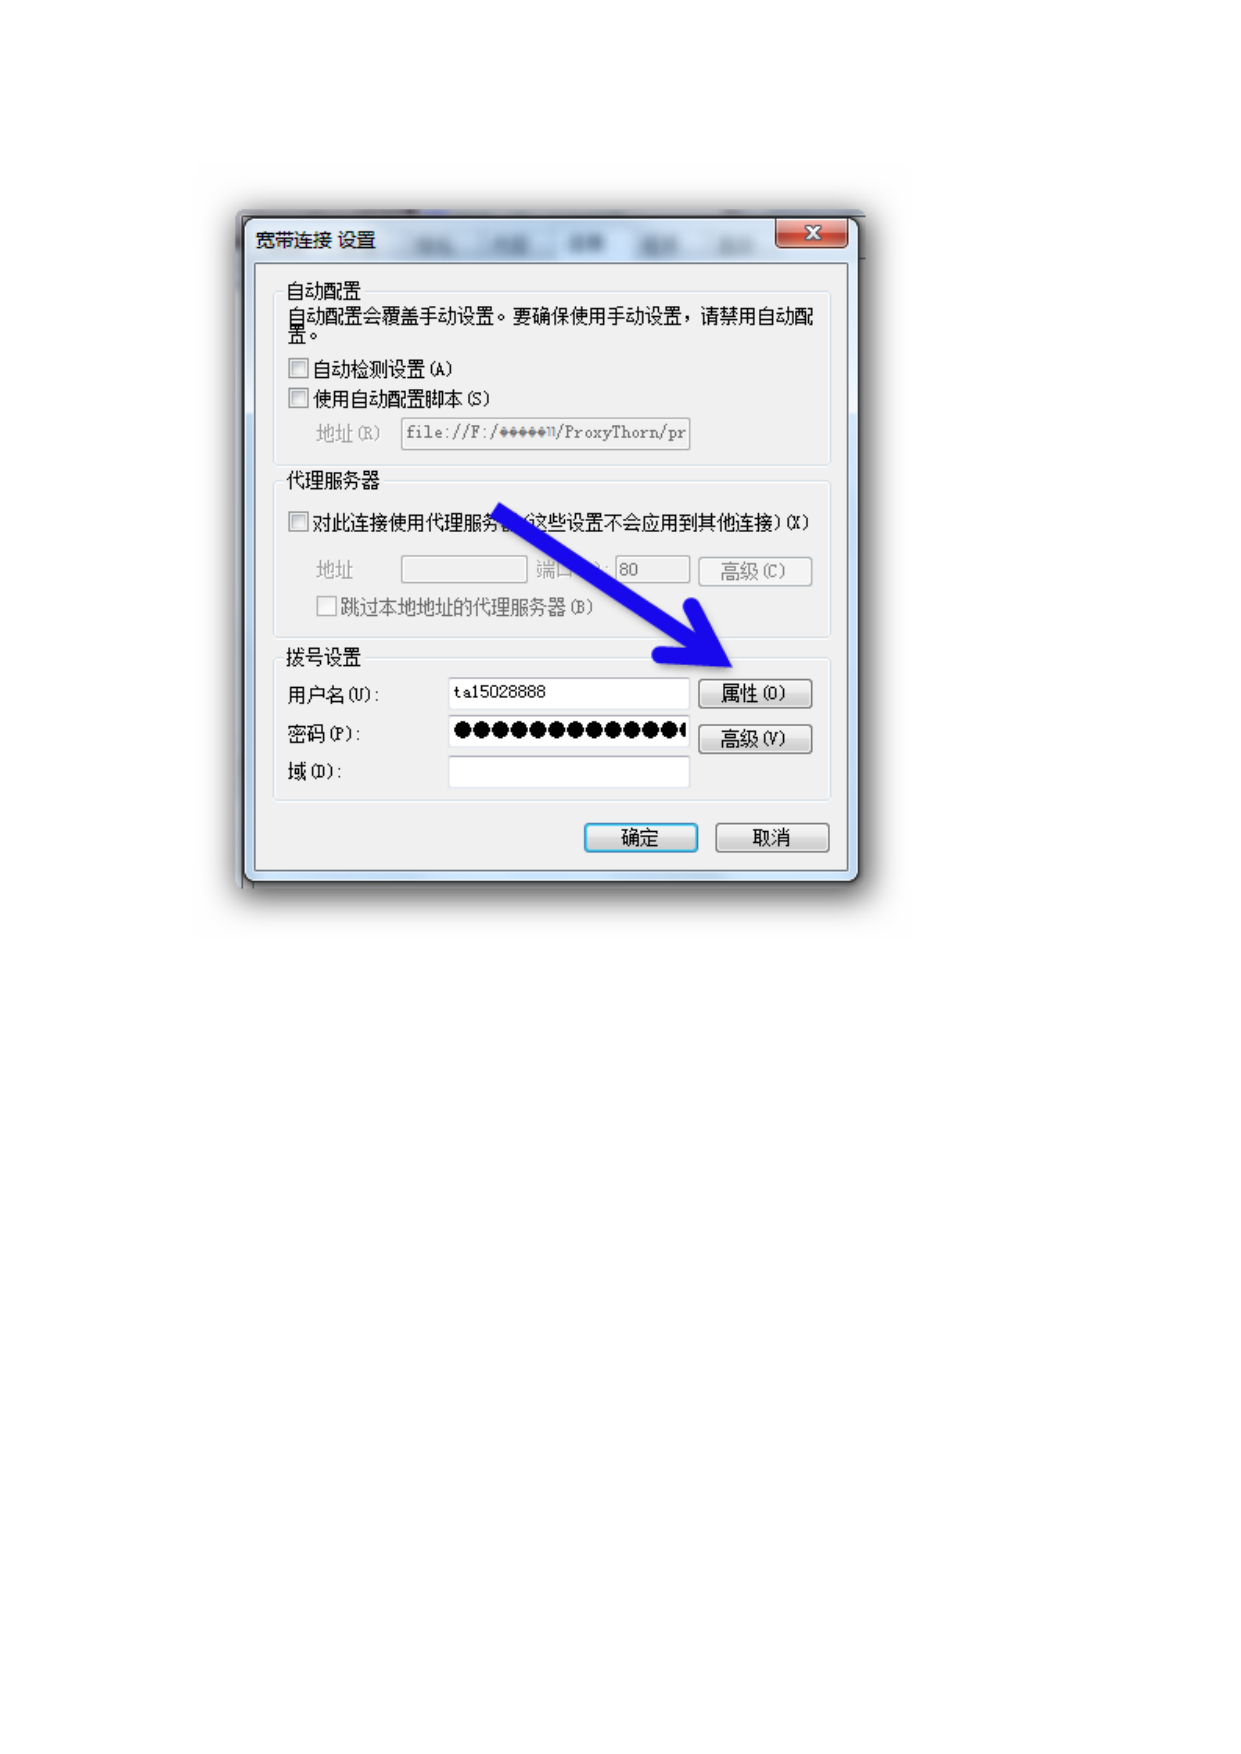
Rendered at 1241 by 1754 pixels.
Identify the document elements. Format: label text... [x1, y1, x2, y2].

picture [187, 162, 916, 939]
